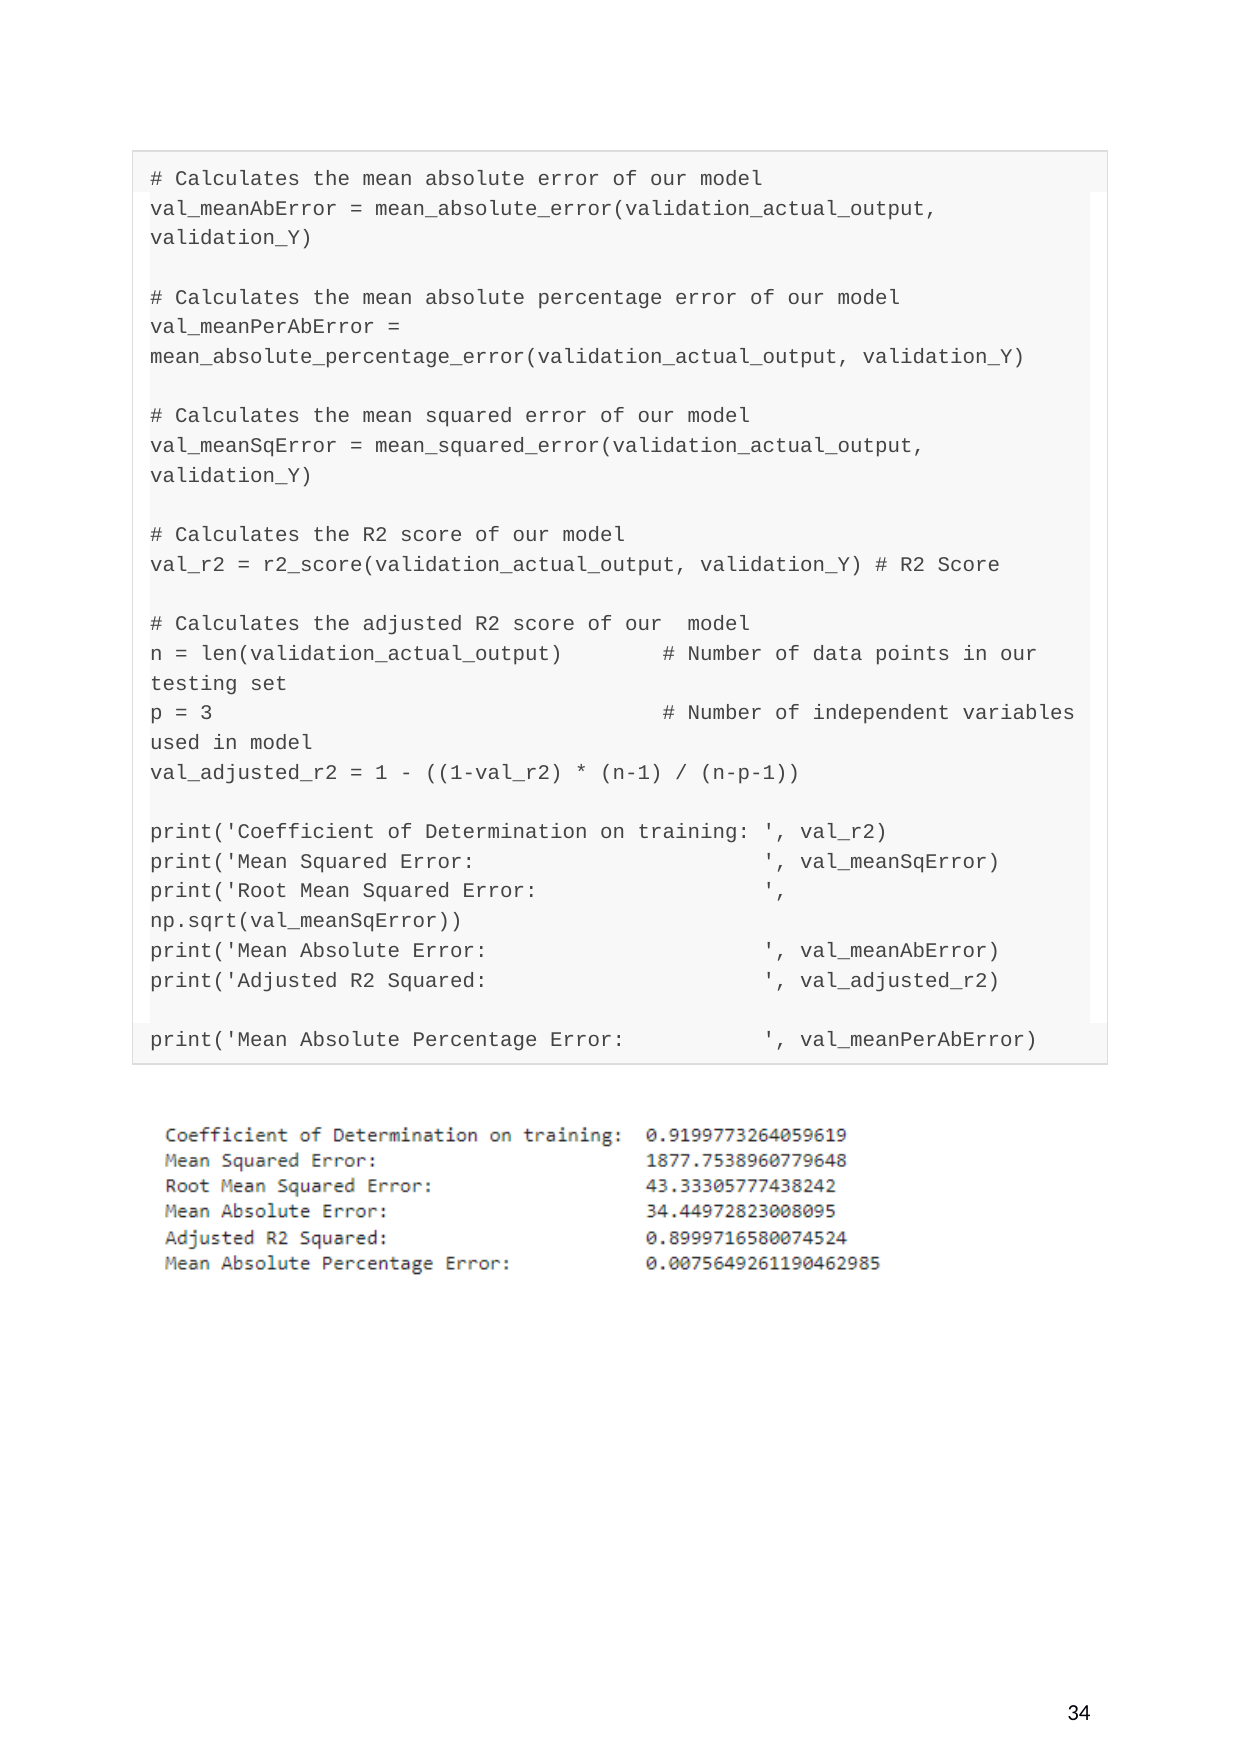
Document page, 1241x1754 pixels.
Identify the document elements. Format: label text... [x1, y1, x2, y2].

text print('Adjusted R2 Squared: ', val_adjusted_r2) [150, 963, 1090, 993]
text val_meanPerAbError = mean_absolute_percentage_error(validation_actual_output, validation_Y) [150, 310, 1090, 370]
text # Calculates the adjusted R2 score of our model [150, 607, 1090, 637]
text # Calculates the R2 score of our model [150, 518, 1090, 548]
text val_adjusted_r2 = 1 - ((1-val_r2) * (n-1) / (n-p-1)) [150, 756, 1090, 785]
text # Calculates the mean absolute error of our model [133, 152, 1107, 192]
picture [150, 1119, 1035, 1284]
text val_meanSqError = mean_squared_error(validation_actual_output, validation_Y) [150, 429, 1090, 488]
text val_r2 = r2_score(validation_actual_output, validation_Y) # R2 Score [150, 548, 1090, 578]
text print('Mean Squared Error: ', val_meanSqError) [150, 845, 1090, 874]
text print('Mean Absolute Percentage Error: ', val_meanPerAbError) [133, 1011, 1107, 1063]
text print('Root Mean Squared Error: ', np.sqrt(val_meanSqError)) [150, 874, 1090, 934]
text val_meanAbError = mean_absolute_error(validation_actual_output, validation_Y) [150, 192, 1090, 251]
text n = len(validation_actual_output) # Number of data points in our testing set [150, 637, 1090, 696]
text # Calculates the mean absolute percentage error of our model [150, 281, 1090, 310]
text p = 3 # Number of independent variables used in model [150, 696, 1090, 756]
text # Calculates the mean squared error of our model [150, 399, 1090, 429]
text print('Mean Absolute Error: ', val_meanAbError) [150, 934, 1090, 963]
text print('Coefficient of Determination on training: ', val_r2) [150, 815, 1090, 845]
